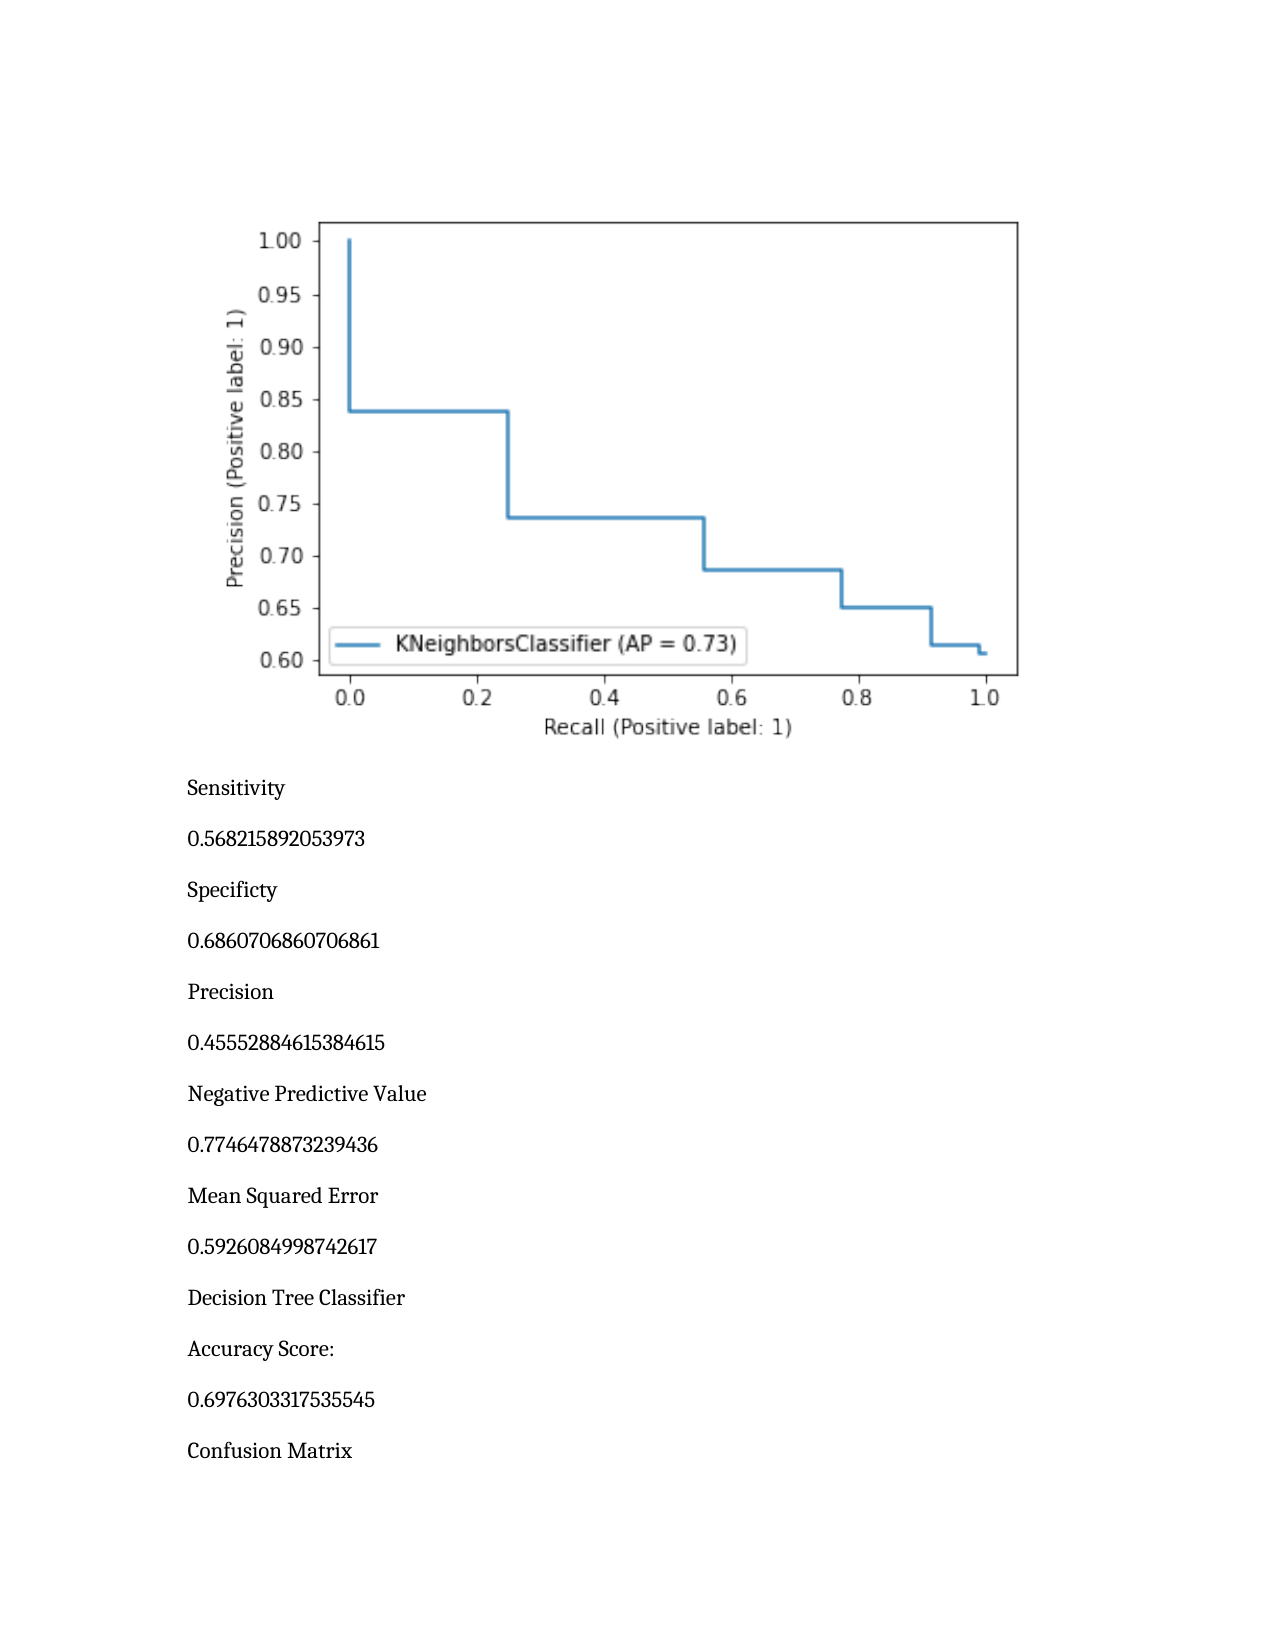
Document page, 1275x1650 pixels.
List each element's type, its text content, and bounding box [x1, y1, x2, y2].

text 0.7746478873239436 [187, 1132, 1087, 1158]
text Precision [187, 979, 1087, 1005]
text 0.6860706860706861 [187, 928, 1087, 954]
text Accuracy Score: [187, 1336, 1087, 1362]
picture [206, 150, 1107, 750]
text Mean Squared Error [187, 1183, 1087, 1209]
text 0.5926084998742617 [187, 1234, 1087, 1260]
text Confusion Matrix [187, 1438, 1087, 1464]
text Decision Tree Classifier [187, 1285, 1087, 1311]
text 0.45552884615384615 [187, 1030, 1087, 1056]
text 0.568215892053973 [187, 826, 1087, 852]
text Sensitivity [187, 775, 1087, 801]
text Specificty [187, 877, 1087, 903]
text 0.6976303317535545 [187, 1387, 1087, 1413]
text Negative Predictive Value [187, 1081, 1087, 1107]
